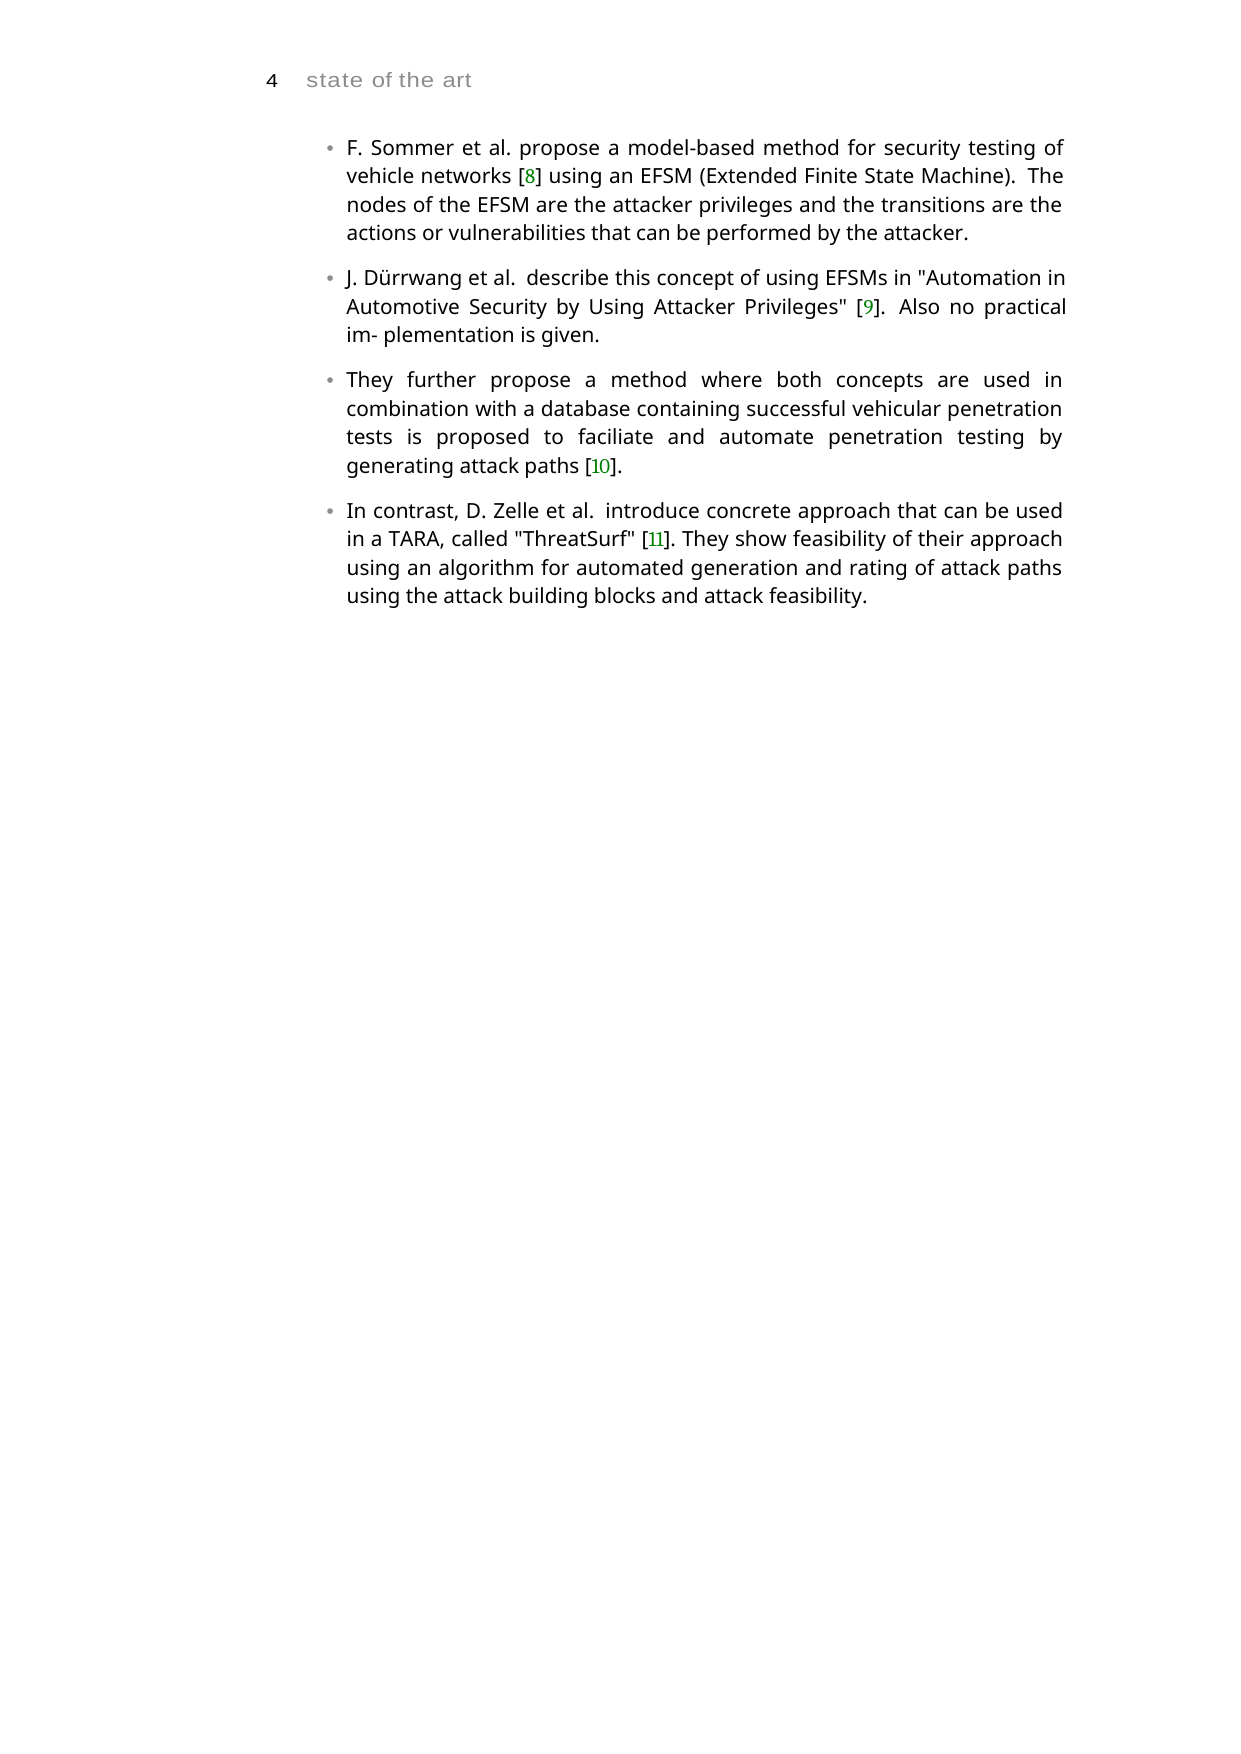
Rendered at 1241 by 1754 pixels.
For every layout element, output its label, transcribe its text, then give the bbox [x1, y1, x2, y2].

list They further propose a method where both concepts are used in combination with a database containing successful vehicular penetration tests is proposed to faciliate and automate penetration testing by generating attack paths [10]. [326, 365, 1063, 479]
list J. Dürrwang et al. describe this concept of using EFSMs in "Automation in Automotive Security by Using Attacker Privileges" [9]. Also no practical im- plementation is given. [326, 263, 1067, 349]
list F. Sommer et al. propose a model-based method for security testing of vehicle networks [8] using an EFSM (Extended Finite State Machine). The nodes of the EFSM are the attacker privileges and the transitions are the actions or vulnerabilities that can be performed by the attacker. [326, 133, 1064, 247]
list In contrast, D. Zelle et al. introduce concrete approach that can be used in a TARA, called "ThreatSurf" [11]. They show feasibility of their approach using an algorithm for automated generation and rating of attack paths using the attack building blocks and attack feasibility. [326, 496, 1063, 609]
text 4 state of the art [266, 67, 1094, 91]
